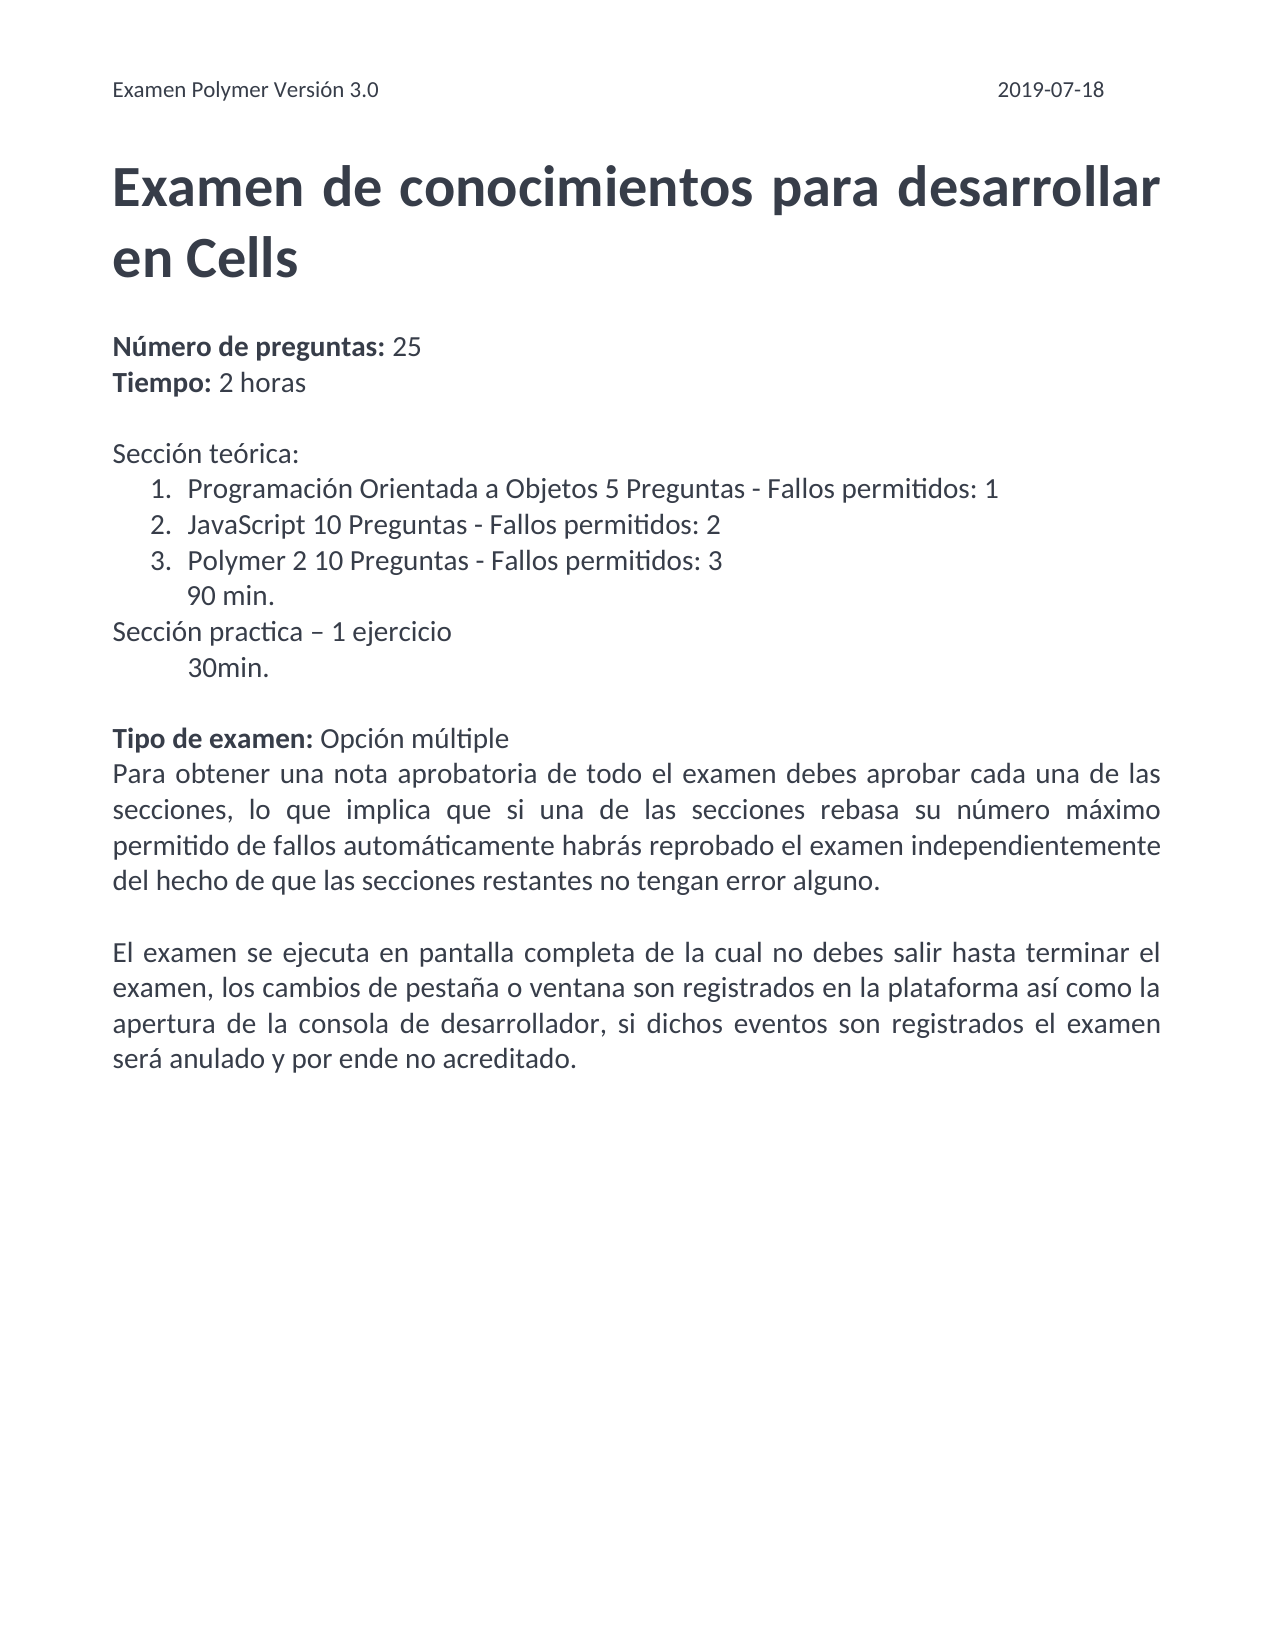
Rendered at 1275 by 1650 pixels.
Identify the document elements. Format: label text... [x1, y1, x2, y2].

list JavaScript 10 Preguntas - Fallos permitidos: 2 [150, 506, 1162, 542]
text Sección practica – 1 ejercicio [112, 613, 1162, 649]
list Polymer 2 10 Preguntas - Fallos permitidos: 3 [150, 542, 1162, 577]
text El examen se ejecuta en pantalla completa de la cual no debes salir hasta terminar el examen, los cambios de pestaña o ventana son registrados en la plataforma así como la apertura de la consola de desarrollador, si dichos eventos son registrados el examen será anulado y por ende no acreditado. [112, 934, 1162, 1076]
text Número de preguntas: 25 [112, 328, 1162, 364]
text Examen de conocimientos para desarrollar en Cells [112, 150, 1162, 292]
text Tiempo: 2 horas [112, 364, 1162, 399]
text 90 min. [150, 577, 1162, 613]
list Programación Orientada a Objetos 5 Preguntas - Fallos permitidos: 1 [150, 471, 1162, 506]
text Para obtener una nota aprobatoria de todo el examen debes aprobar cada una de las secciones, lo que implica que si una de las secciones rebasa su número máximo permitido de fallos automáticamente habrás reprobado el examen independientemente del hecho de que las secciones restantes no tengan error alguno. [112, 756, 1162, 898]
text Tipo de examen: Opción múltiple [112, 720, 1162, 756]
text Sección teórica: [112, 435, 1162, 471]
list 30min. [187, 649, 1162, 684]
